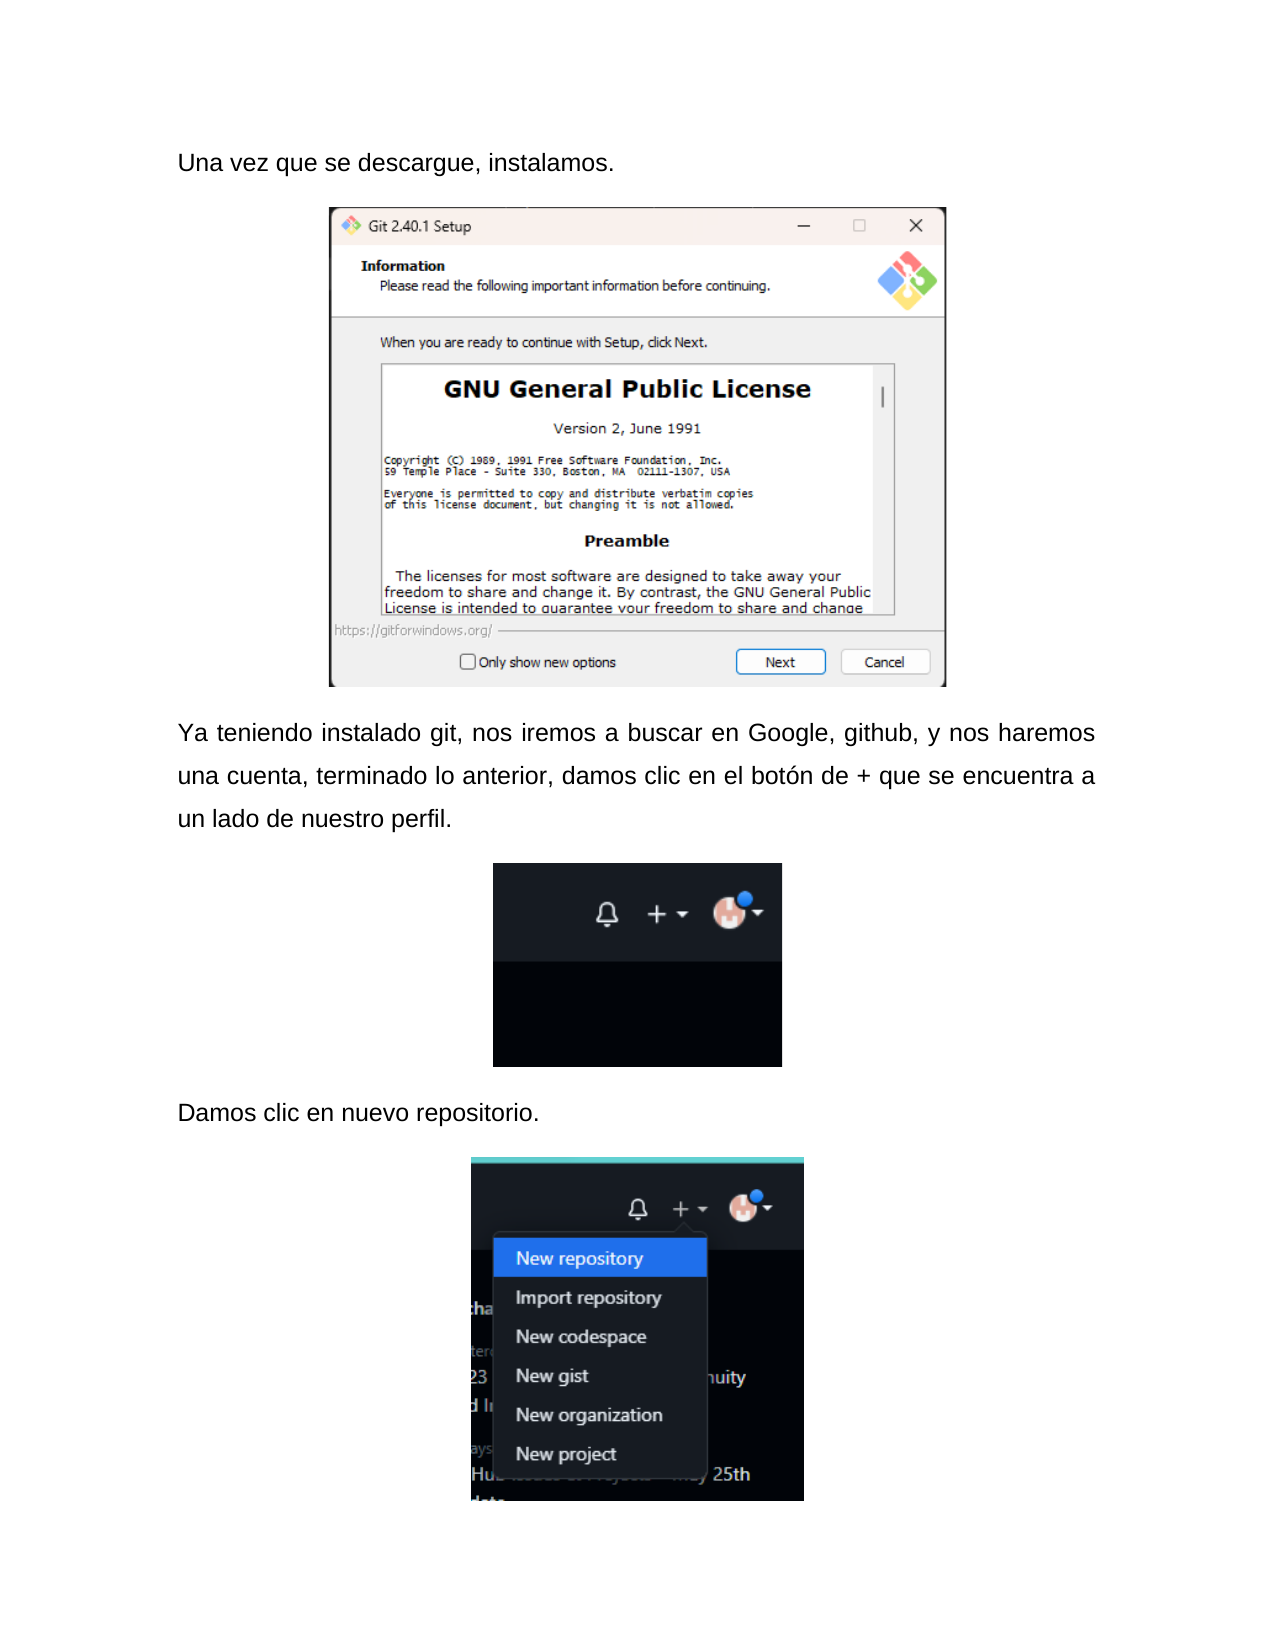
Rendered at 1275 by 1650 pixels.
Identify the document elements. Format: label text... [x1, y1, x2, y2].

text Una vez que se descargue, instalamos. [177, 148, 1098, 176]
text Ya teniendo instalado git, nos iremos a buscar en Google, github, y nos haremos una cuenta, terminado lo anterior, damos clic en el botón de + que se encuentra a un lado de nuestro perfil. [177, 718, 1098, 833]
picture [493, 863, 783, 1067]
picture [328, 207, 947, 687]
picture [471, 1157, 804, 1501]
text Damos clic en nuevo repositorio. [177, 1097, 1098, 1126]
